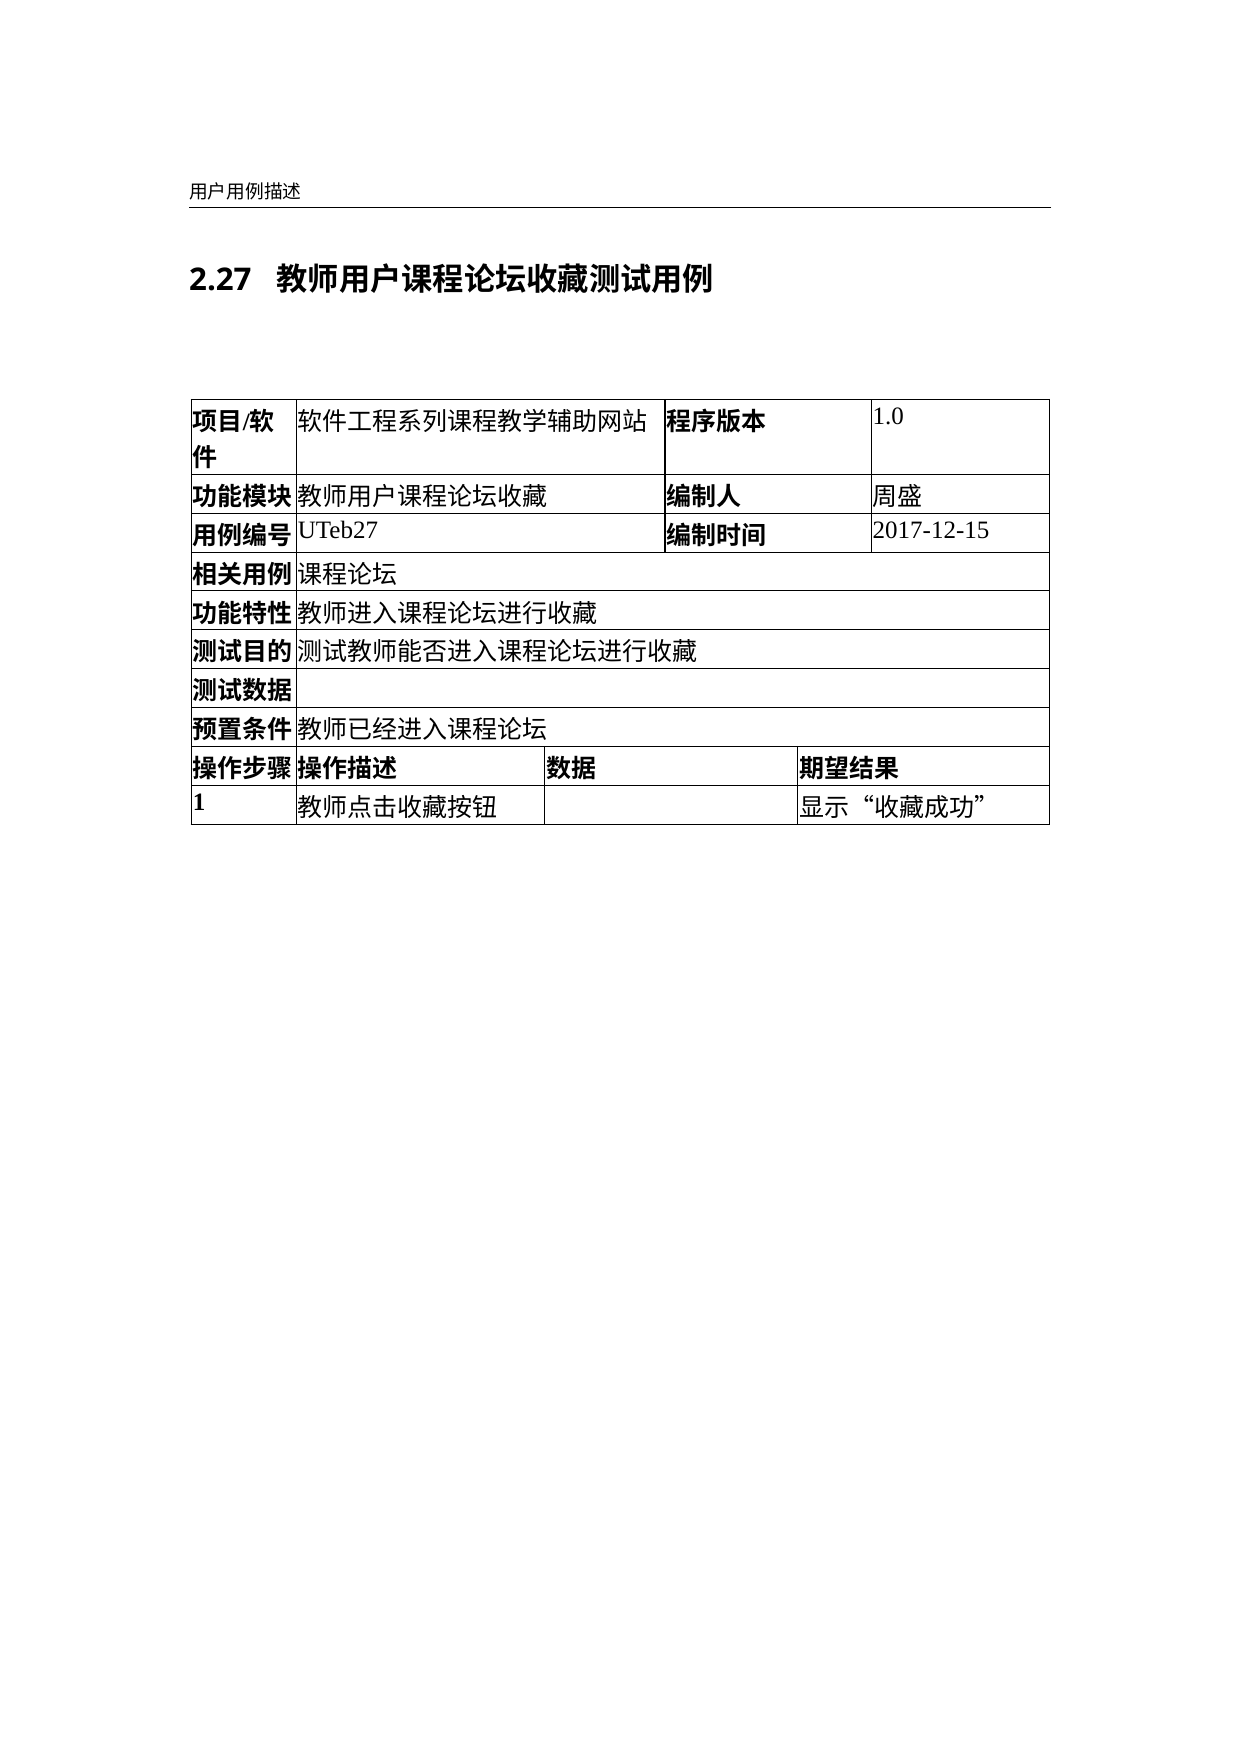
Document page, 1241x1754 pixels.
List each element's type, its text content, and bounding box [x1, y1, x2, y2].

table_cell 课程论坛 [297, 553, 1049, 590]
table_cell 显示“收藏成功” [798, 786, 1049, 823]
table_header 程序版本 [666, 400, 871, 474]
table_cell 功能模块 [192, 475, 296, 513]
table_cell UTeb27 [297, 514, 664, 552]
table_cell 教师点击收藏按钮 [297, 786, 544, 823]
table_header 1.0 [872, 400, 1049, 474]
table_header 项目/软件 [192, 400, 296, 474]
table_cell 预置条件 [192, 708, 296, 746]
table_cell 数据 [545, 747, 797, 785]
table_cell 测试数据 [192, 669, 296, 707]
table_cell 测试目的 [192, 630, 296, 668]
table_header 软件工程系列课程教学辅助网站 [297, 400, 664, 474]
table_cell 教师用户课程论坛收藏 [297, 475, 664, 513]
table_cell 1 [192, 786, 296, 823]
table_cell 功能特性 [192, 591, 296, 629]
table_cell 操作描述 [297, 747, 544, 785]
table_cell [297, 669, 1049, 707]
table_cell 期望结果 [798, 747, 1049, 785]
table_cell 编制人 [666, 475, 871, 513]
table_cell 编制时间 [666, 514, 871, 552]
table_cell 教师进入课程论坛进行收藏 [297, 591, 1049, 629]
table_cell 教师已经进入课程论坛 [297, 708, 1049, 746]
table_cell 周盛 [872, 475, 1049, 513]
table_cell [545, 786, 797, 823]
table_cell 相关用例 [192, 553, 296, 590]
table_cell 操作步骤 [192, 747, 296, 785]
table_cell 测试教师能否进入课程论坛进行收藏 [297, 630, 1049, 668]
table_cell 2017-12-15 [872, 514, 1049, 552]
table_cell 用例编号 [192, 514, 296, 552]
subtitle 教师用户课程论坛收藏测试用例 [189, 254, 1051, 300]
